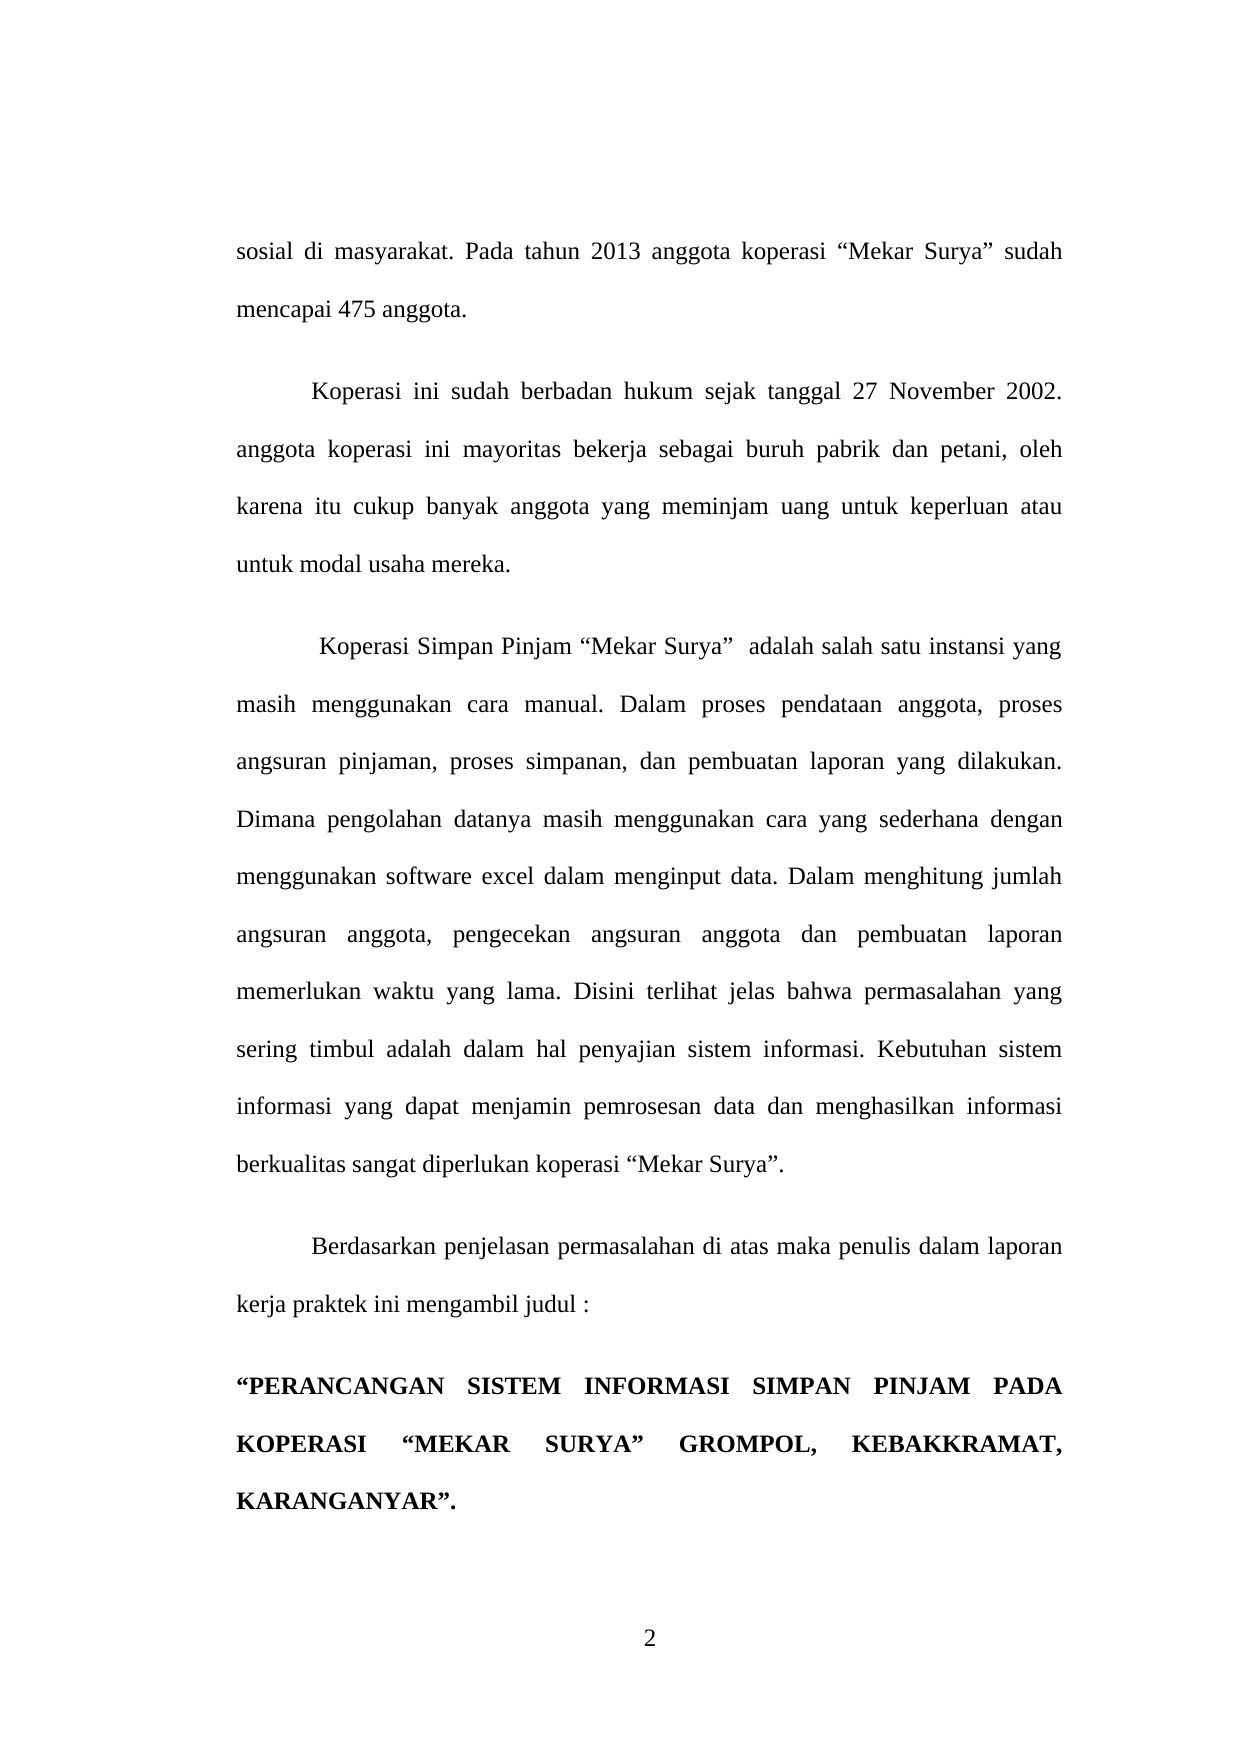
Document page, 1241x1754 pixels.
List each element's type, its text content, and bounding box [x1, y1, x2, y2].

text Berdasarkan penjelasan permasalahan di atas maka penulis dalam laporan kerja praktek ini mengambil judul : [236, 1231, 1063, 1317]
text “PERANCANGAN SISTEM INFORMASI SIMPAN PINJAM PADA KOPERASI “MEKAR SURYA” GROMPOL, KEBAKKRAMAT, KARANGANYAR”. [236, 1371, 1063, 1515]
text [236, 236, 1063, 322]
text Koperasi ini sudah berbadan hukum sejak tanggal 27 November 2002. anggota koperasi ini mayoritas bekerja sebagai buruh pabrik dan petani, oleh karena itu cukup banyak anggota yang meminjam uang untuk keperluan atau untuk modal usaha mereka. [236, 376, 1063, 577]
text Koperasi Simpan Pinjam “Mekar Surya” adalah salah satu instansi yang masih menggunakan cara manual. Dalam proses pendataan anggota, proses angsuran pinjaman, proses simpanan, dan pembuatan laporan yang dilakukan. Dimana pengolahan datanya masih menggunakan cara yang sederhana dengan menggunakan software excel dalam menginput data. Dalam menghitung jumlah angsuran anggota, pengecekan angsuran anggota dan pembuatan laporan memerlukan waktu yang lama. Disini terlihat jelas bahwa permasalahan yang sering timbul adalah dalam hal penyajian sistem informasi. Kebutuhan sistem informasi yang dapat menjamin pemrosesan data dan menghasilkan informasi berkualitas sangat diperlukan koperasi “Mekar Surya”. [236, 631, 1063, 1177]
